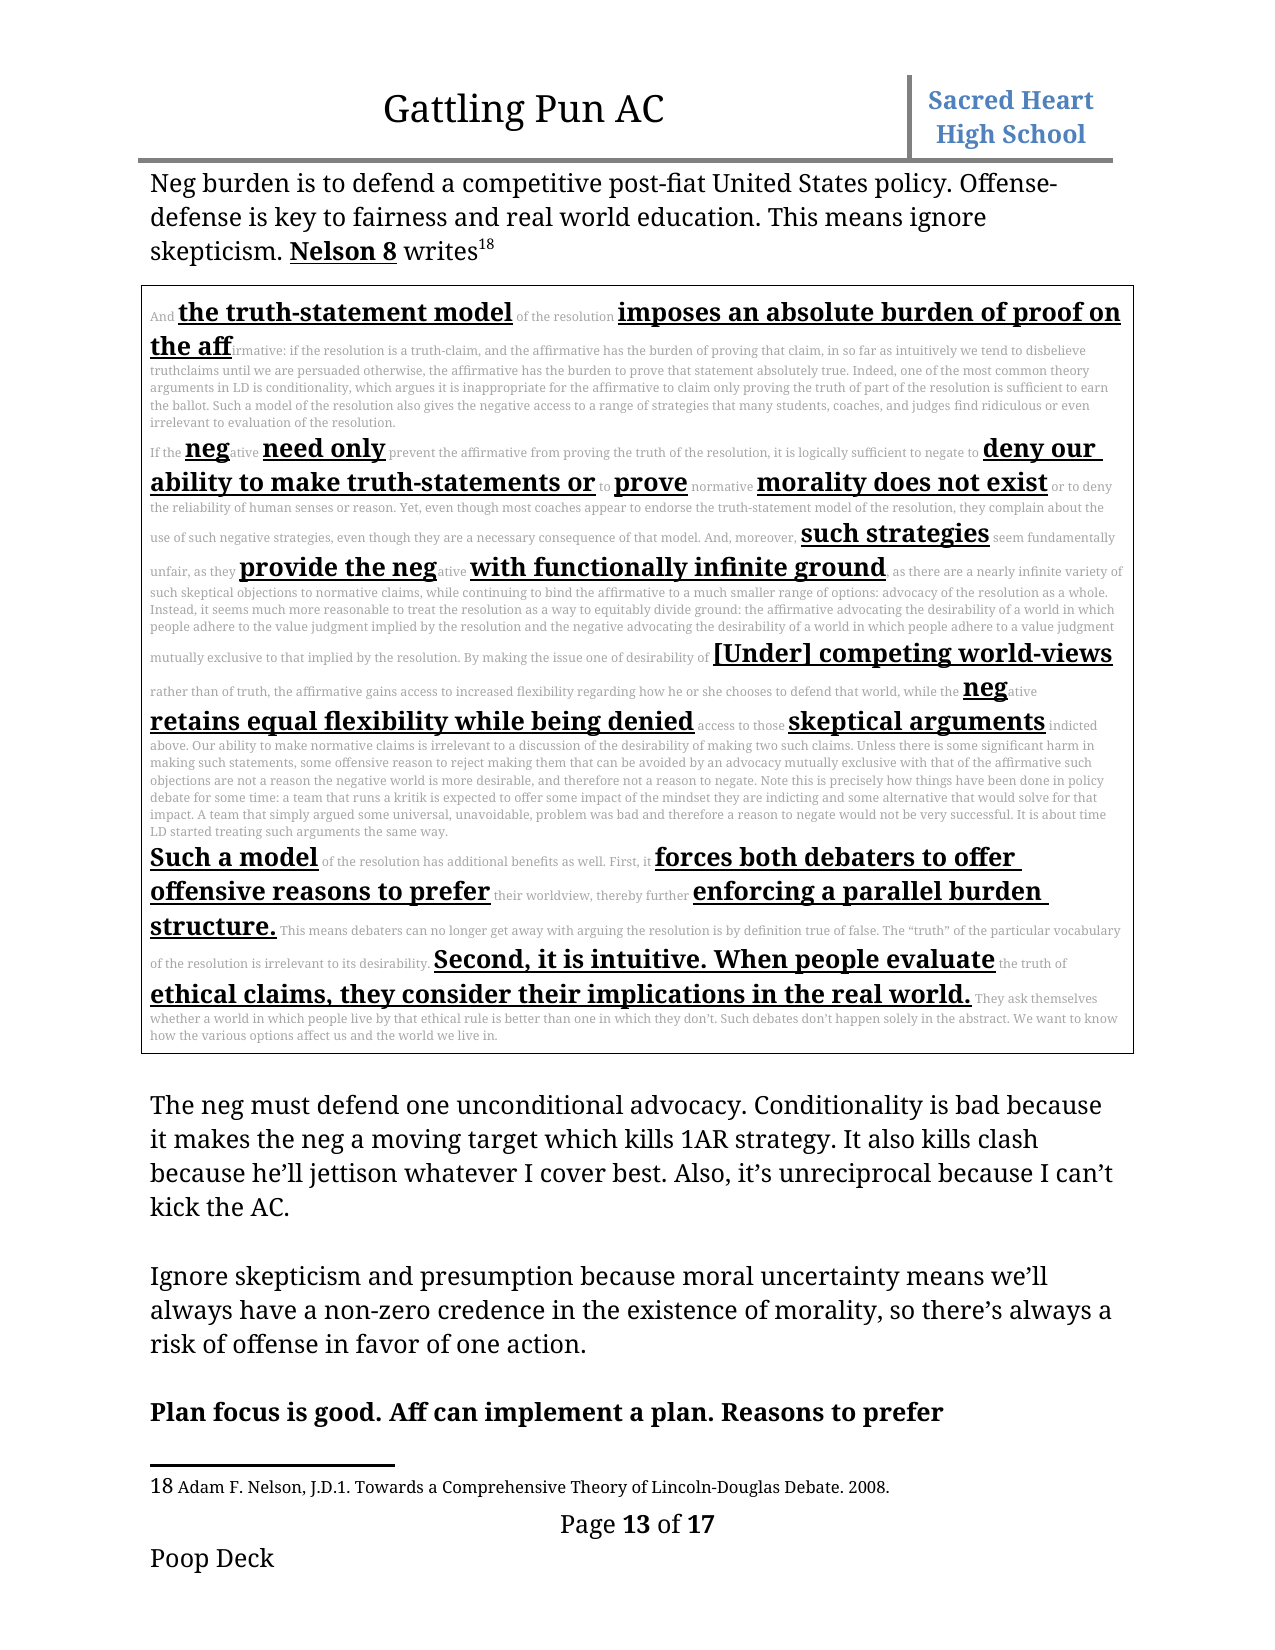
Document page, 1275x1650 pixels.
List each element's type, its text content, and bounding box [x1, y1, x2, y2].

text The neg must defend one unconditional advocacy. Conditionality is bad because it makes the neg a moving target which kills 1AR strategy. It also kills clash because he’ll jettison whatever I cover best. Also, it’s unreciprocal because I can’t kick the AC. [150, 1088, 1125, 1224]
text If the negative need only prevent the affirmative from proving the truth of the resolution, it is logically sufficient to negate to deny our ability to make truth-statements or to prove normative morality does not exist or to deny the reliability of human senses or reason. Yet, even though most coaches appear to endorse the truth-statement model of the resolution, they complain about the use of such negative strategies, even though they are a necessary consequence of that model. And, moreover, such strategies seem fundamentally unfair, as they provide the negative with functionally inﬁnite ground, as there are a nearly inﬁnite variety of such skeptical objections to normative claims, while continuing to bind the afﬁrmative to a much smaller range of options: advocacy of the resolution as a whole. [150, 431, 1125, 601]
text Ignore skepticism and presumption because moral uncertainty means we’ll always have a non-zero credence in the existence of morality, so there’s always a risk of offense in favor of one action. [150, 1258, 1125, 1360]
text Instead, it seems much more reasonable to treat the resolution as a way to equitably divide ground: the affirmative advocating the desirability of a world in which people adhere to the value judgment implied by the resolution and the negative advocating the desirability of a world in which people adhere to a value judgment mutually exclusive to that implied by the resolution. By making the issue one of desirability of [Under] competing world-views rather than of truth, the affirmative gains access to increased flexibility regarding how he or she chooses to defend that world, while the negative retains equal flexibility while being denied access to those skeptical arguments indicted above. Our ability to make normative claims is irrelevant to a discussion of the desirability of making two such claims. Unless there is some significant harm in making such statements, some offensive reason to reject making them that can be avoided by an advocacy mutually exclusive with that of the affirmative such objections are not a reason the negative world is more desirable, and therefore not a reason to negate. Note this is precisely how things have been done in policy debate for some time: a team that runs a kritik is expected to offer some impact of the mindset they are indicting and some alternative that would solve for that impact. A team that simply argued some universal, unavoidable, problem was bad and therefore a reason to negate would not be very successful. It is about time LD started treating such arguments the same way. [150, 601, 1125, 831]
text Plan focus is good. Aff can implement a plan. Reasons to prefer [150, 1394, 1125, 1428]
text Neg burden is to defend a competitive post-fiat United States policy. Offense-defense is key to fairness and real world education. This means ignore skepticism. Nelson 8 writes [150, 166, 1125, 268]
text Such a model of the resolution has additional benefits as well. First, it forces both debaters to offer offensive reasons to prefer their worldview, thereby further enforcing a parallel burden structure. This means debaters can no longer get away with arguing the resolution is by definition true of false. The “truth” of the particular vocabulary of the resolution is irrelevant to its desirability. Second, it is intuitive. When people evaluate the truth of ethical claims, they consider their implications in the real world. They ask themselves whether a world in which people live by that ethical rule is better than one in which they don’t. Such debates don’t happen solely in the abstract. We want to know how the various options affect us and the world we live in. [142, 831, 1133, 1053]
text And the truth-statement model of the resolution imposes an absolute burden of proof on the affirmative: if the resolution is a truth-claim, and the afﬁrmative has the burden of proving that claim, in so far as intuitively we tend to disbelieve truthclaims until we are persuaded otherwise, the afﬁrmative has the burden to prove that statement absolutely true. Indeed, one of the most common theory arguments in LD is conditionality, which argues it is inappropriate for the afﬁrmative to claim only proving the truth of part of the resolution is sufﬁcient to earn the ballot. Such a model of the resolution also gives the negative access to a range of strategies that many students, coaches, and judges ﬁnd ridiculous or even irrelevant to evaluation of the resolution. [142, 286, 1133, 431]
